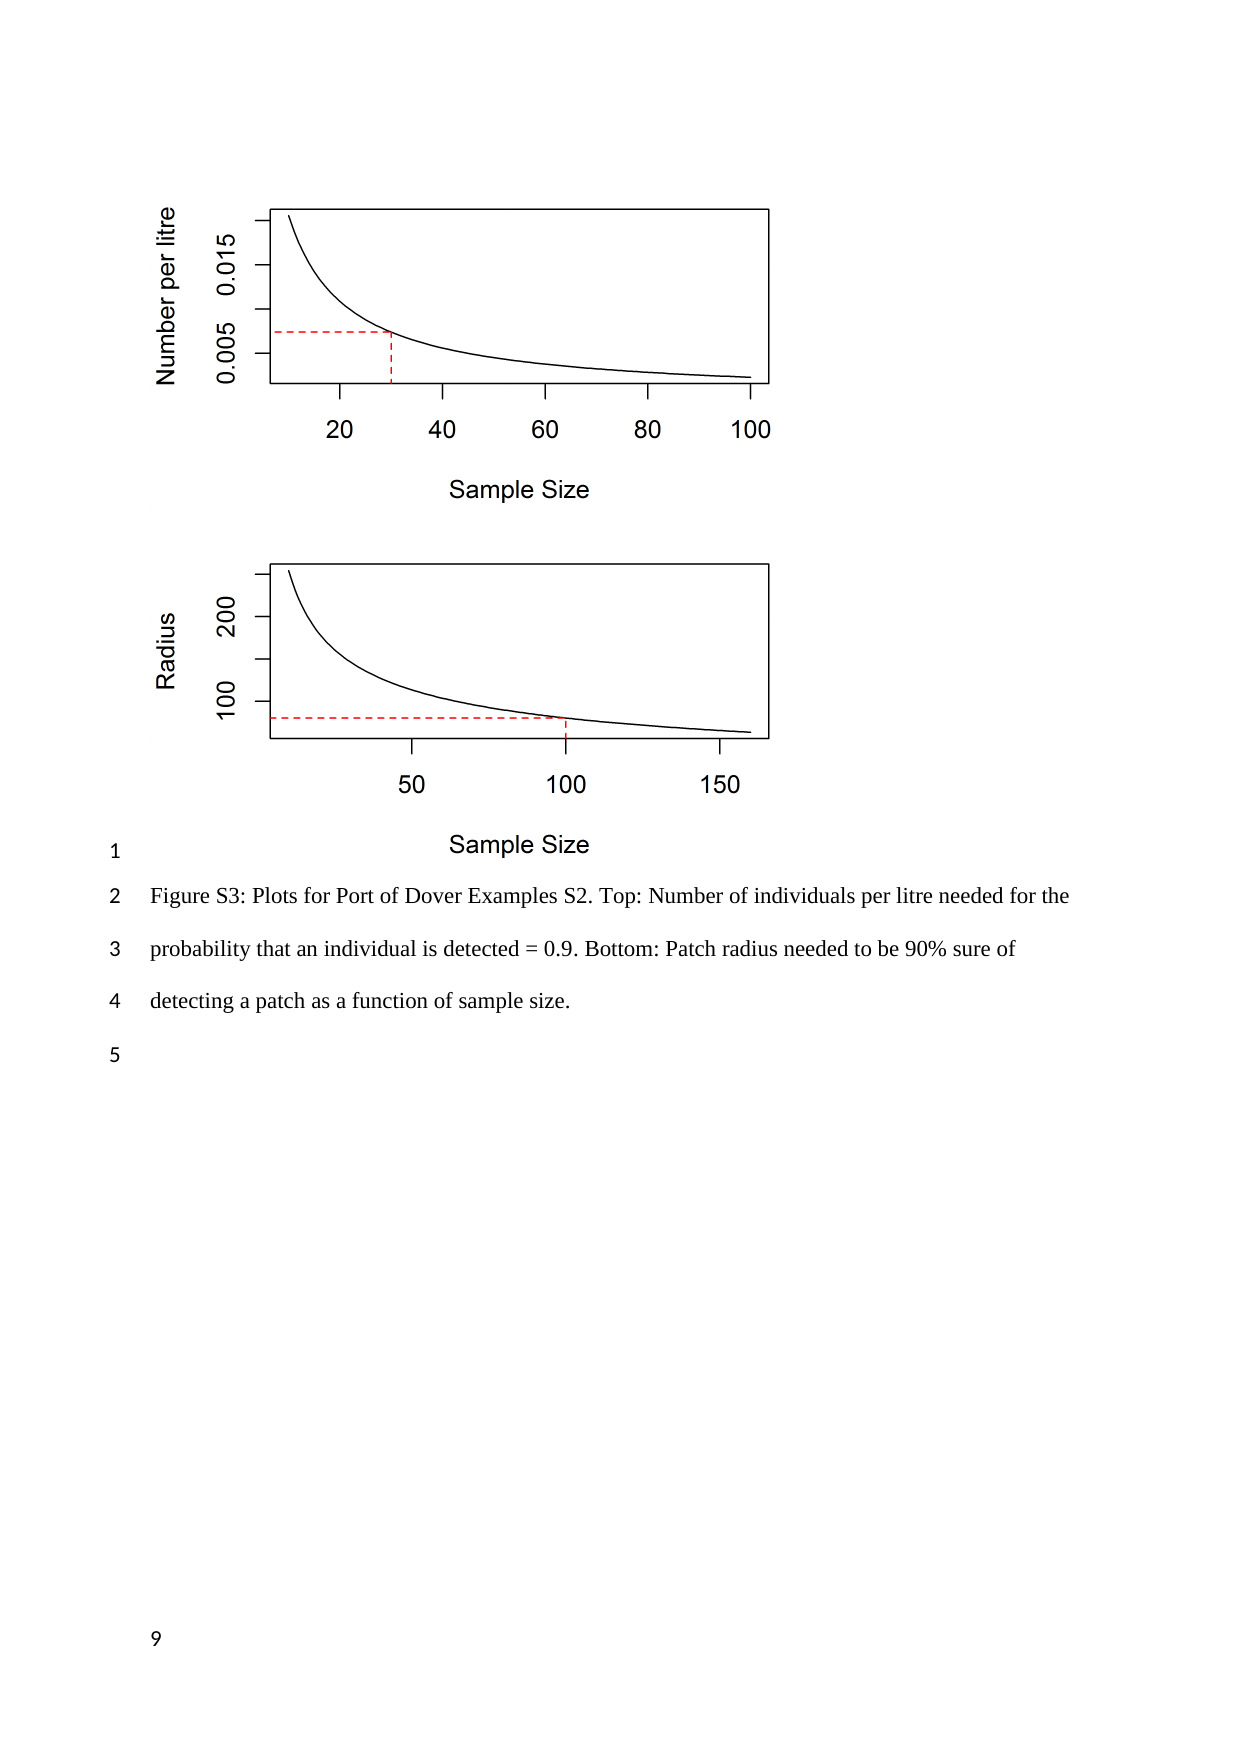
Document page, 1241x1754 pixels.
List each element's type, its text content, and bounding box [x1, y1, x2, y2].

text Figure S3: Plots for Port of Dover Examples S2. Top: Number of individuals per litre needed for the probability that an individual is detected = 0.9. Bottom: Patch radius needed to be 90% sure of detecting a patch as a function of sample size. [150, 882, 1090, 1014]
picture [150, 150, 859, 859]
